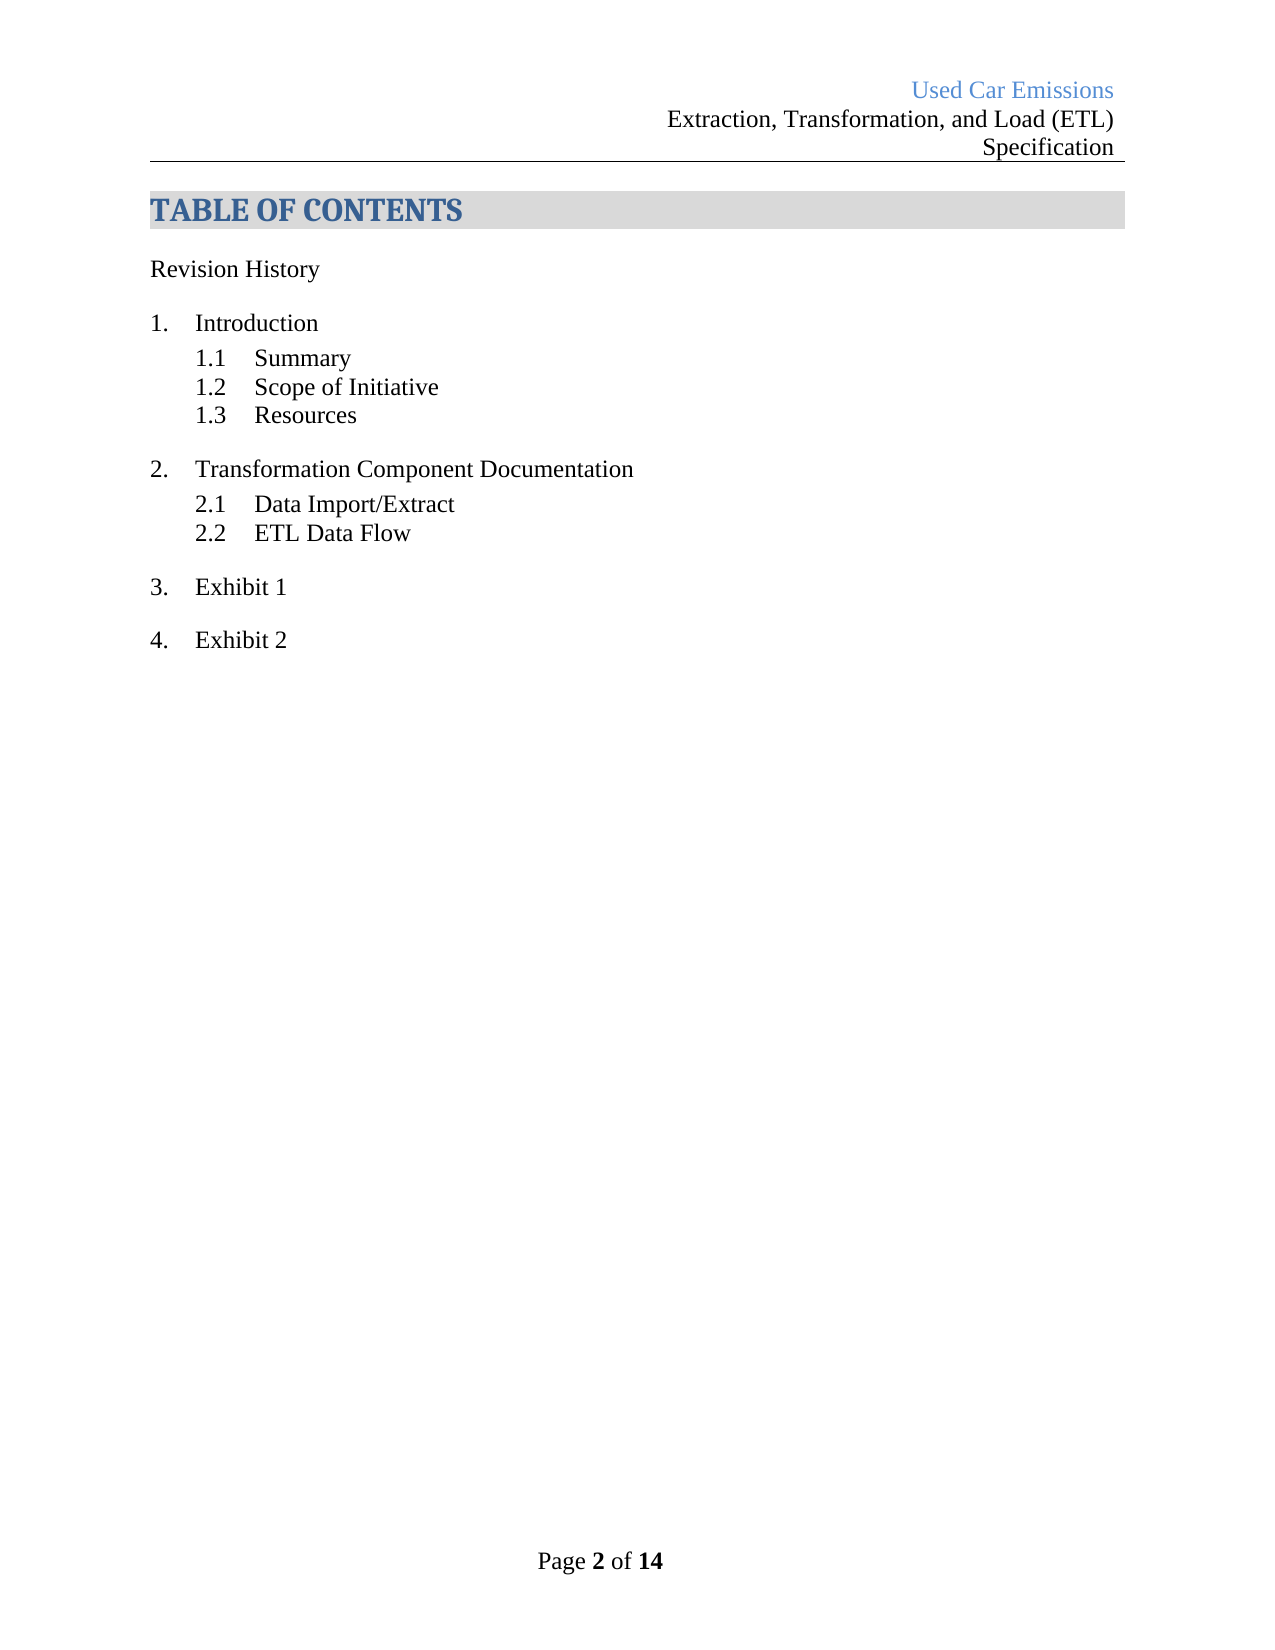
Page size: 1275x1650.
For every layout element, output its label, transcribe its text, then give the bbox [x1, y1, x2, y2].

subtitle Table of Contents [150, 191, 1125, 229]
text Revision History 3 [150, 254, 1050, 283]
text 1.1 Summary 4 [195, 343, 1050, 372]
text 4. Exhibit 2 13 [150, 626, 1050, 654]
text 1.2 Scope of Initiative 4 [195, 372, 1050, 401]
text 2. Transformation Component Documentation 6 [150, 454, 1050, 483]
text 1. Introduction 4 [150, 308, 1050, 337]
text 2.1 Data Import/Extract 6 [195, 489, 1050, 518]
text 2.2 ETL Data Flow 6 [195, 518, 1050, 547]
text 3. Exhibit 1 10 [150, 572, 1050, 601]
text 1.3 Resources 5 [195, 401, 1050, 429]
